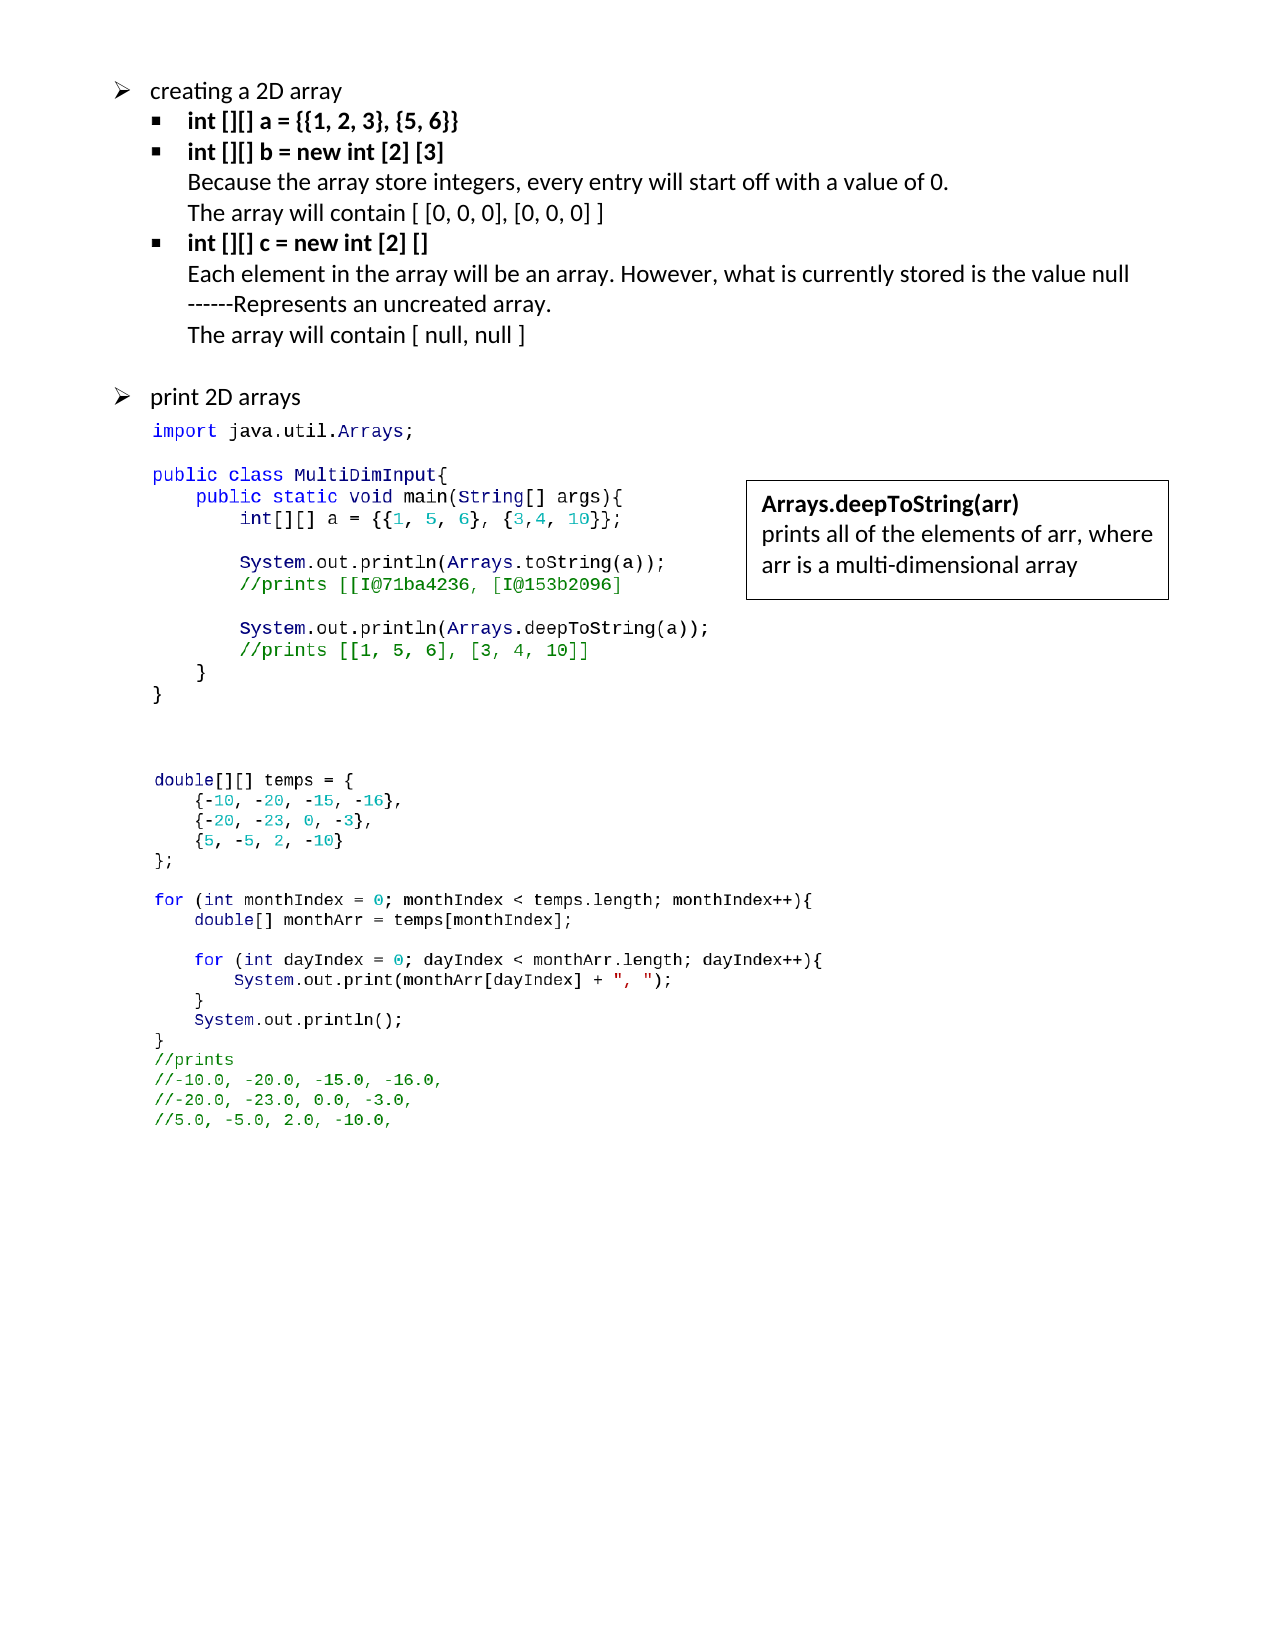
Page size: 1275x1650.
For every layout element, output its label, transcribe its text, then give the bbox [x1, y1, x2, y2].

list Each element in the array will be an array. However, what is currently stored is the value null [187, 258, 1200, 289]
list print 2D arrays [112, 380, 1200, 411]
list int [][] b = new int [2] [3] [150, 136, 1200, 167]
list Because the array store integers, every entry will start off with a value of 0. [187, 167, 1200, 197]
picture [150, 417, 713, 711]
list creating a 2D array [112, 75, 1200, 106]
list The array will contain [ [0, 0, 0], [0, 0, 0] ] [187, 197, 1200, 228]
list int [][] c = new int [2] [] [150, 228, 1200, 258]
list int [][] a = {{1, 2, 3}, {5, 6}} [150, 106, 1200, 136]
picture [150, 766, 828, 1133]
list The array will contain [ null, null ] [187, 319, 1200, 350]
list ------Represents an uncreated array. [187, 289, 1200, 319]
